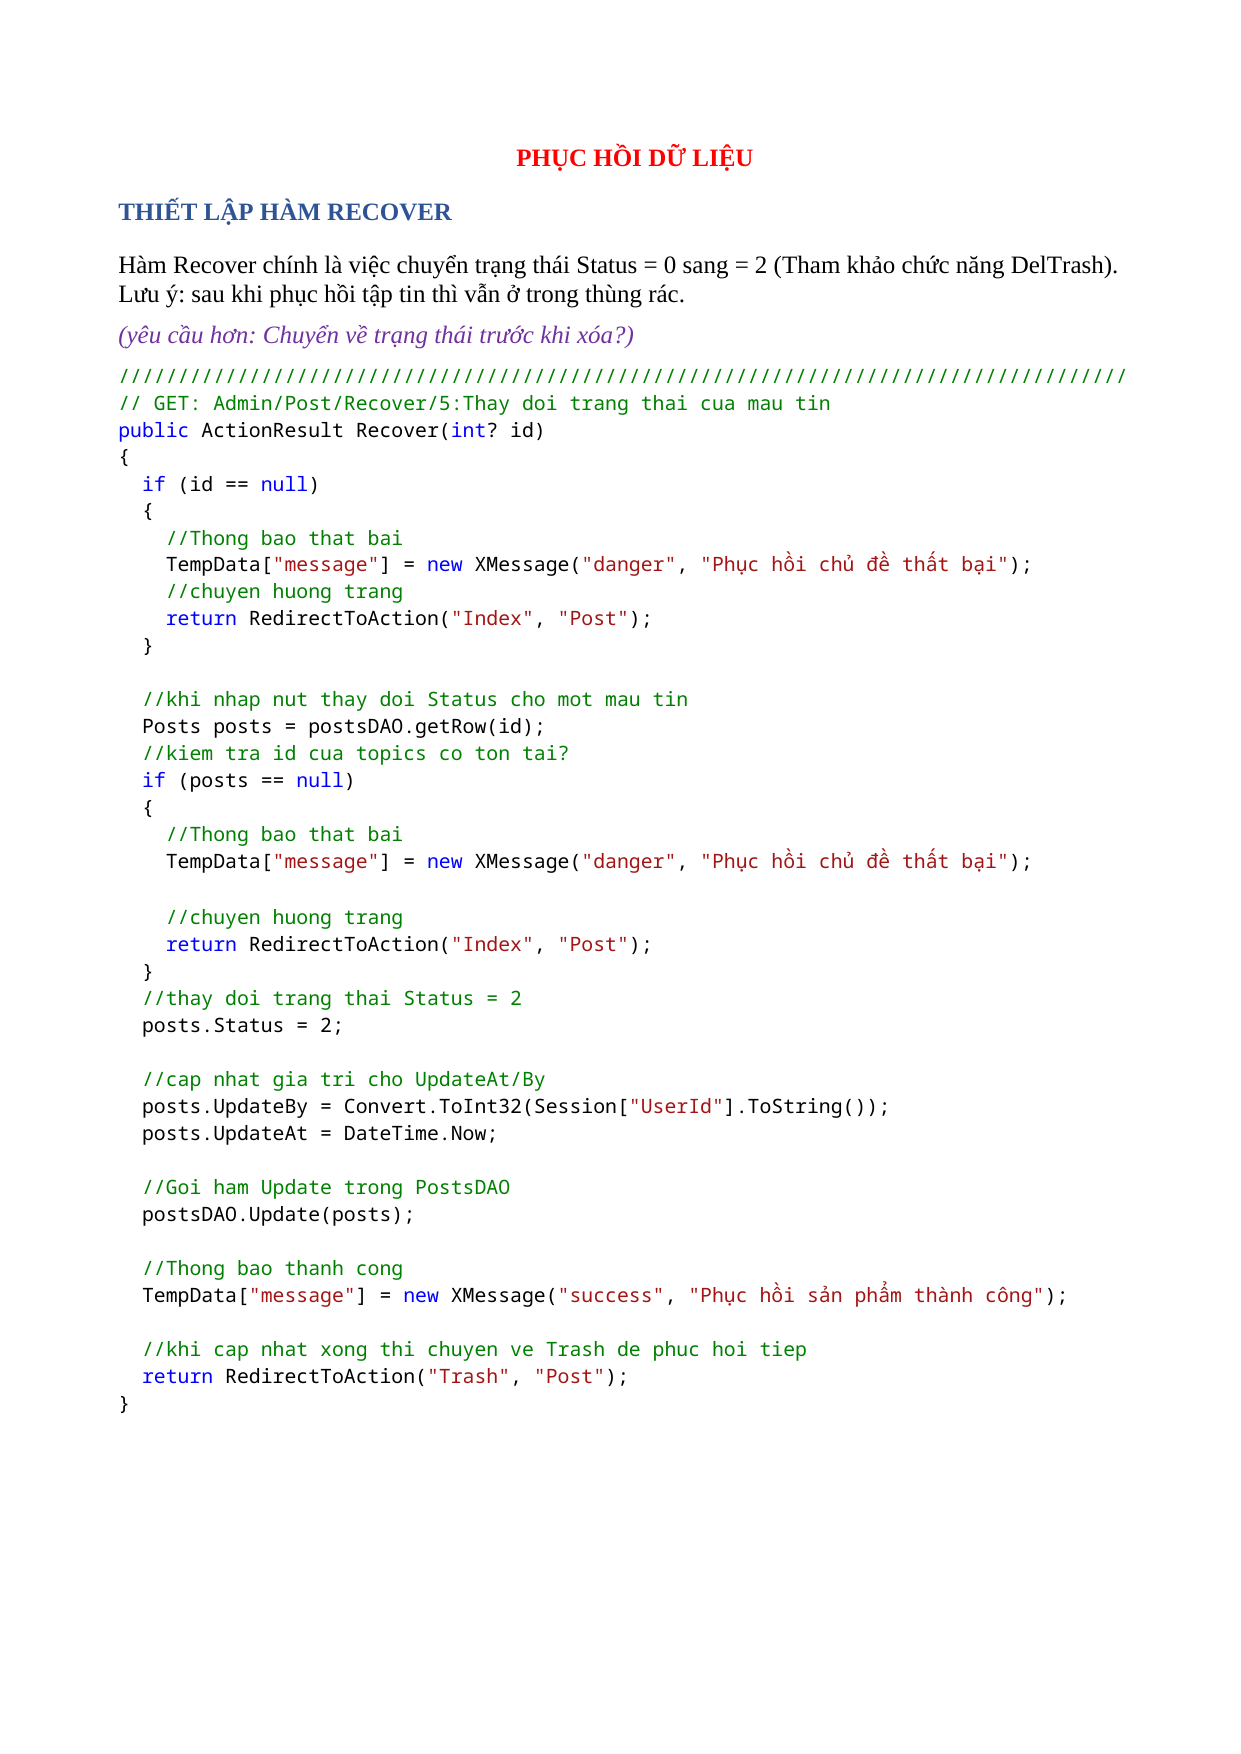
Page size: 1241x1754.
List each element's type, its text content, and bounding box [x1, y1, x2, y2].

text //cap nhat gia tri cho UpdateAt/By [118, 1065, 1152, 1092]
text Posts posts = postsDAO.getRow(id); [118, 713, 1152, 739]
text posts.UpdateAt = DateTime.Now; [118, 1119, 1152, 1146]
text Lưu ý: sau khi phục hồi tập tin thì vẫn ở trong thùng rác. [118, 279, 1152, 308]
subtitle (yêu cầu hơn: Chuyển về trạng thái trước khi xóa?) [118, 321, 1152, 349]
text // GET: Admin/Post/Recover/5:Thay doi trang thai cua mau tin [118, 389, 1152, 416]
text //chuyen huong trang [118, 903, 1152, 930]
text //Goi ham Update trong PostsDAO [118, 1173, 1152, 1200]
text posts.Status = 2; [118, 1011, 1152, 1038]
text //Thong bao that bai [118, 524, 1152, 551]
text { [118, 443, 1152, 470]
text //kiem tra id cua topics co ton tai? [118, 739, 1152, 767]
text { [118, 793, 1152, 821]
text if (posts == null) [118, 767, 1152, 793]
text if (id == null) [118, 470, 1152, 497]
text Hàm Recover chính là việc chuyển trạng thái Status = 0 sang = 2 (Tham khảo chức năng DelTrash). [118, 251, 1152, 279]
text posts.UpdateBy = Convert.ToInt32(Session["UserId"].ToString()); [118, 1092, 1152, 1119]
text } [118, 957, 1152, 984]
text TempData["message"] = new XMessage("danger", "Phục hồi chủ đề thất bại"); [118, 847, 1152, 874]
subtitle Thiết lập hàm recover [118, 197, 1152, 226]
text return RedirectToAction("Index", "Post"); [118, 930, 1152, 957]
text //khi nhap nut thay doi Status cho mot mau tin [118, 686, 1152, 713]
text postsDAO.Update(posts); [118, 1200, 1152, 1227]
subtitle phục hồi dữ liệu [118, 143, 1152, 172]
text //chuyen huong trang [118, 578, 1152, 605]
text //thay doi trang thai Status = 2 [118, 984, 1152, 1011]
text return RedirectToAction("Index", "Post"); [118, 605, 1152, 632]
text } [118, 632, 1152, 659]
text //Thong bao thanh cong [118, 1254, 1152, 1281]
text { [118, 497, 1152, 524]
text //Thong bao that bai [118, 821, 1152, 847]
text return RedirectToAction("Trash", "Post"); [118, 1362, 1152, 1389]
text } [118, 1389, 1152, 1416]
text TempData["message"] = new XMessage("success", "Phục hồi sản phẩm thành công"); [118, 1281, 1152, 1308]
text TempData["message"] = new XMessage("danger", "Phục hồi chủ đề thất bại"); [118, 551, 1152, 578]
text ///////////////////////////////////////////////////////////////////////////////////// [118, 362, 1152, 389]
text public ActionResult Recover(int? id) [118, 416, 1152, 443]
text //khi cap nhat xong thi chuyen ve Trash de phuc hoi tiep [118, 1335, 1152, 1362]
